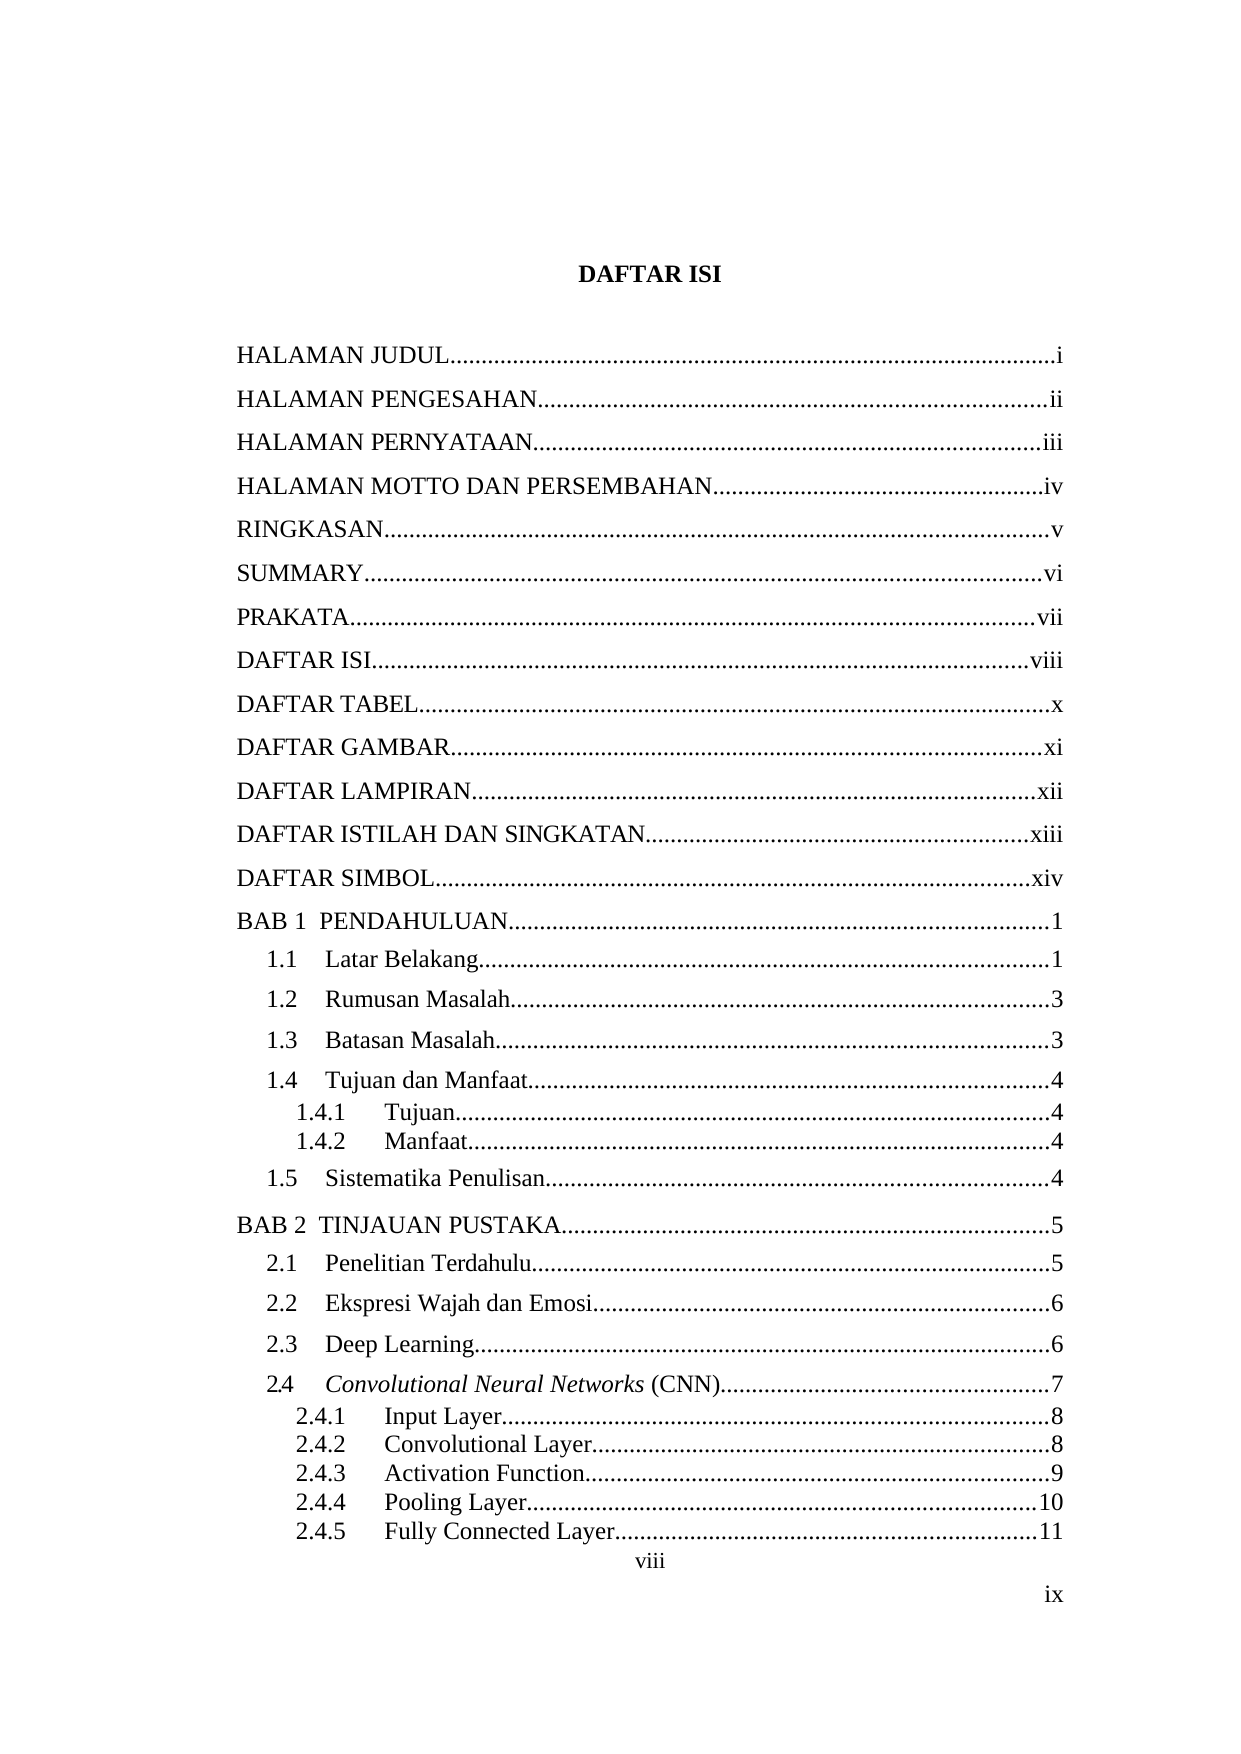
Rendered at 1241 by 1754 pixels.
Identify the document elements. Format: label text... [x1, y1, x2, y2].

subtitle DAFTAR ISI [169, 259, 1131, 288]
